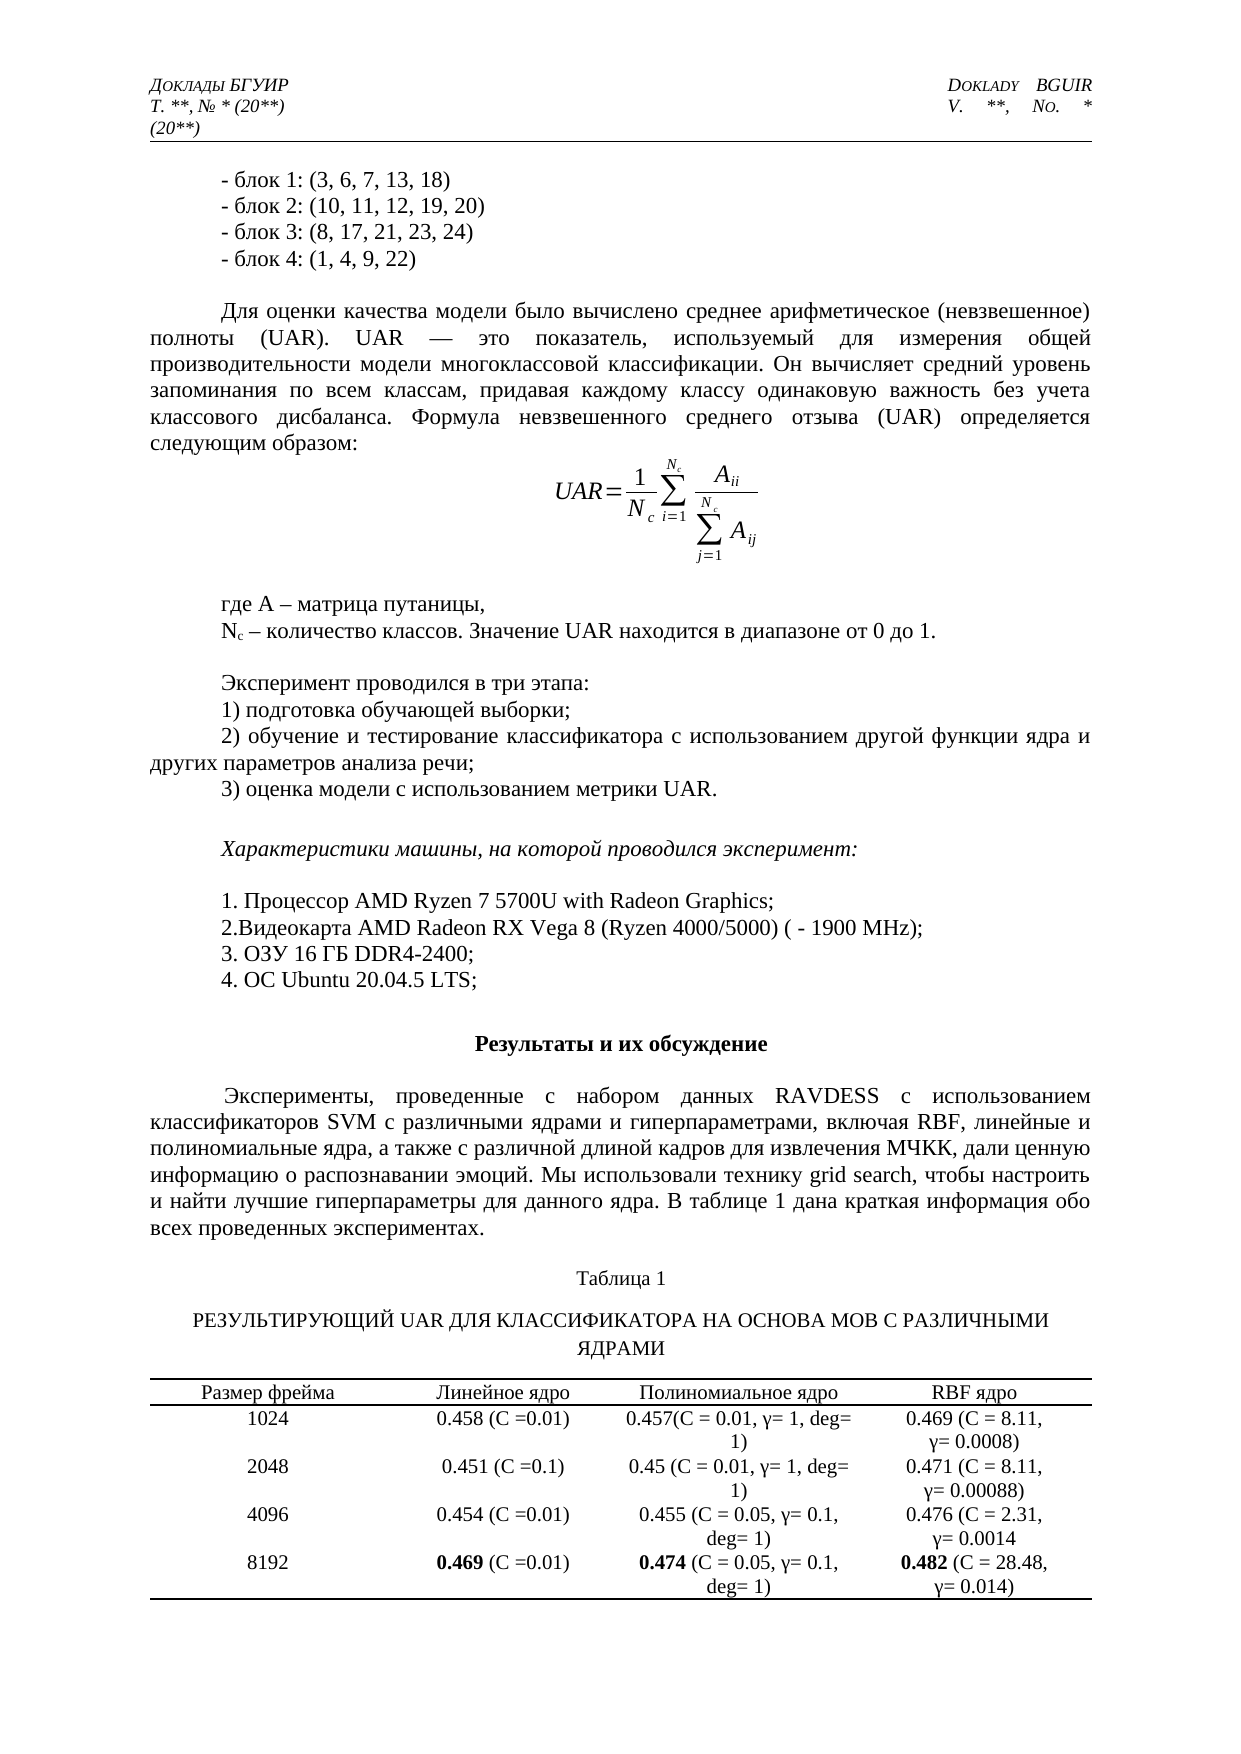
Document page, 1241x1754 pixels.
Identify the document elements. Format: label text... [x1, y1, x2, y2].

text - блок 4: (1, 4, 9, 22) [150, 245, 1092, 271]
table_header Линейное ядро [385, 1380, 621, 1404]
table_cell 0.458 (C =0.01) [385, 1406, 621, 1453]
table_cell 8192 [150, 1550, 385, 1598]
text 4. ОС Ubuntu 20.04.5 LTS; [150, 967, 1092, 993]
table_cell 0.469 (C = 8.11, γ= 0.0008) [856, 1406, 1092, 1453]
text 1) подготовка обучающей выборки; [150, 696, 1092, 722]
text Характеристики машины, на которой проводился эксперимент: [150, 835, 1092, 861]
table_cell 0.471 (C = 8.11, γ= 0.00088) [856, 1454, 1092, 1502]
text 2.Видеокарта AMD Radeon RX Vega 8 (Ryzen 4000/5000) ( - 1900 MHz); [150, 914, 1092, 940]
table_header Размер фрейма [150, 1380, 385, 1404]
table_cell 0.476 (C = 2.31, γ= 0.0014 [856, 1502, 1092, 1550]
table_cell 0.469 (C =0.01) [385, 1550, 621, 1598]
table_cell 0.474 (C = 0.05, γ= 0.1, deg= 1) [621, 1550, 856, 1598]
text Эксперименты, проведенные с набором данных RAVDESS с использованием классификаторов SVM с различными ядрами и гиперпараметрами, включая RBF, линейные и полиномиальные ядра, а также с различной длиной кадров для извлечения МЧКК, дали ценную информацию о распознавании эмоций. Мы использовали технику grid search, чтобы настроить и найти лучшие гиперпараметры для данного ядра. В таблице 1 дана краткая информация обо всех проведенных экспериментах. [150, 1082, 1092, 1240]
text - блок 2: (10, 11, 12, 19, 20) [150, 192, 1092, 218]
list Результаты и их обсуждение [150, 1030, 1092, 1057]
text 3) оценка модели с использованием метрики UAR. [150, 775, 1092, 801]
table_cell 0.482 (C = 28.48, γ= 0.014) [856, 1550, 1092, 1598]
table_cell 2048 [150, 1454, 385, 1502]
table_cell 0.454 (C =0.01) [385, 1502, 621, 1550]
text 3. ОЗУ 16 ГБ DDR4-2400; [150, 940, 1092, 967]
table_cell 0.451 (C =0.1) [385, 1454, 621, 1502]
table_cell 0.45 (C = 0.01, γ= 1, deg= 1) [621, 1454, 856, 1502]
table_cell 4096 [150, 1502, 385, 1550]
table_header RBF ядро [856, 1380, 1092, 1404]
table_cell 0.457(C = 0.01, γ= 1, deg= 1) [621, 1406, 856, 1453]
text - блок 3: (8, 17, 21, 23, 24) [150, 218, 1092, 245]
text 1. Процессор AMD Ryzen 7 5700U with Radeon Graphics; [150, 887, 1092, 914]
text где A – матрица путаницы, [150, 590, 1092, 617]
table_cell 0.455 (C = 0.05, γ= 0.1, deg= 1) [621, 1502, 856, 1550]
text Эксперимент проводился в три этапа: [150, 669, 1092, 696]
text - блок 1: (3, 6, 7, 13, 18) [150, 166, 1092, 192]
text 2) обучение и тестирование классификатора с использованием другой функции ядра и других параметров анализа речи; [150, 722, 1092, 775]
text Таблица 1 [150, 1266, 1092, 1290]
table_cell 1024 [150, 1406, 385, 1453]
text Nc – количество классов. Значение UAR находится в диапазоне от 0 до 1. [150, 617, 1092, 643]
text РЕЗУЛЬТИРУЮЩИЙ UAR ДЛЯ КЛАССИФИКАТОРА НА ОСНОВА МОВ С РАЗЛИЧНЫМИ ЯДРАМИ [150, 1308, 1092, 1360]
table_header Полиномиальное ядро [621, 1380, 856, 1404]
